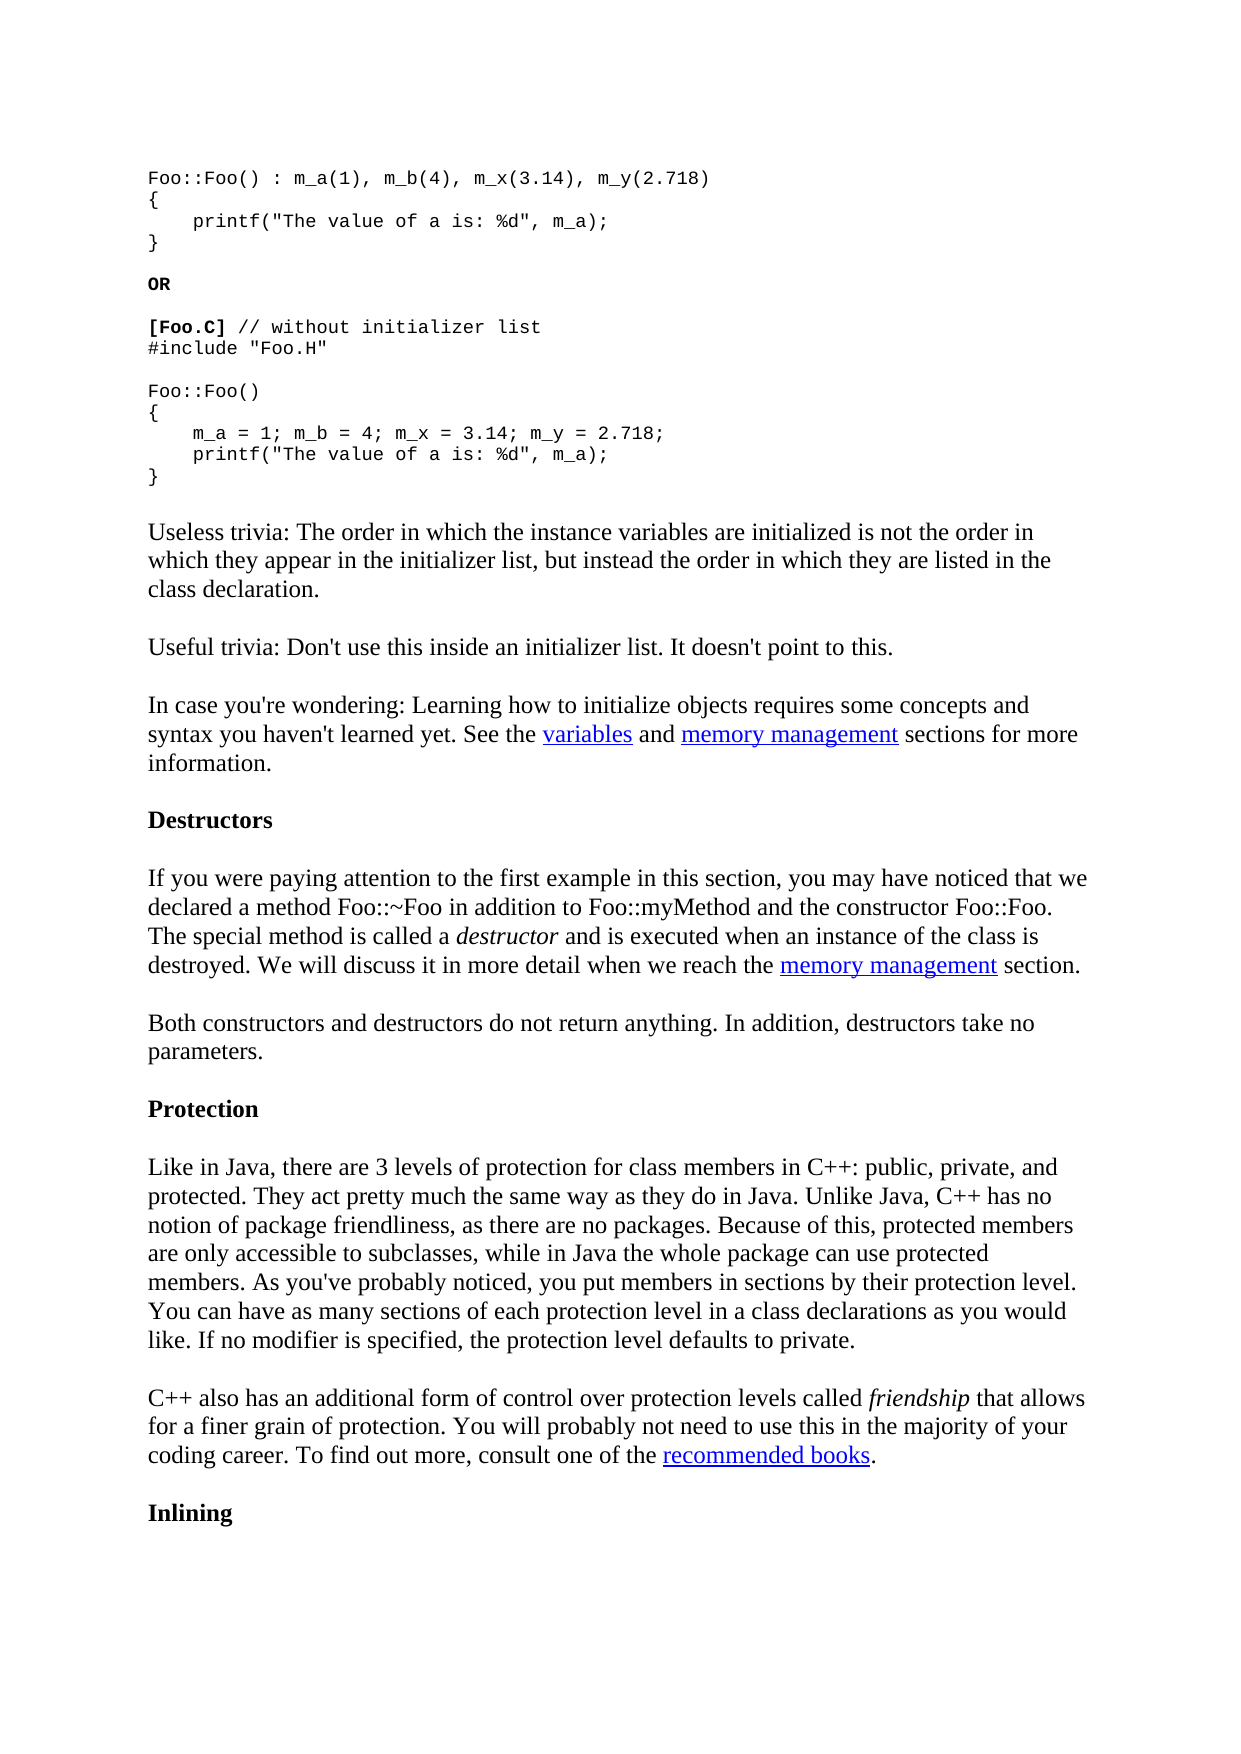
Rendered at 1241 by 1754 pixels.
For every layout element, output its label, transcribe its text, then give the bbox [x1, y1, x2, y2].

text Useless trivia: The order in which the instance variables are initialized is not the order in which they appear in the initializer list, but instead the order in which they are listed in the class declaration. [148, 517, 1093, 603]
text In case you're wondering: Learning how to initialize objects requires some concepts and syntax you haven't learned yet. See the variables and memory management sections for more information. [148, 690, 1093, 776]
text m_a = 1; m_b = 4; m_x = 3.14; m_y = 2.718; [148, 424, 1093, 445]
text printf("The value of a is: %d", m_a); [148, 445, 1093, 466]
text Like in Java, there are 3 levels of protection for class members in C++: public, private, and protected. They act pretty much the same way as they do in Java. Unlike Java, C++ has no notion of package friendliness, as there are no packages. Because of this, protected members are only accessible to subclasses, while in Java the whole package can use protected members. As you've probably noticed, you put members in sections by their protection level. You can have as many sections of each protection level in a class declarations as you would like. If no modifier is specified, the protection level defaults to private. [148, 1152, 1093, 1353]
text OR [148, 275, 1093, 296]
text { [148, 190, 1093, 211]
text Inlining [148, 1498, 1093, 1527]
text } [148, 466, 1093, 488]
text Useful trivia: Don't use this inside an initializer list. It doesn't point to this. [148, 632, 1093, 661]
text { [148, 403, 1093, 424]
text #include "Foo.H" [148, 339, 1093, 360]
text If you were paying attention to the first example in this section, you may have noticed that we declared a method Foo::~Foo in addition to Foo::myMethod and the constructor Foo::Foo. The special method is called a destructor and is executed when an instance of the class is destroyed. We will discuss it in more detail when we reach the memory management section. [148, 863, 1093, 978]
text Foo::Foo() [148, 381, 1093, 403]
text C++ also has an additional form of control over protection levels called friendship that allows for a finer grain of protection. You will probably not need to use this in the majority of your coding career. To find out more, consult one of the recommended books. [148, 1383, 1093, 1469]
text Destructors [148, 806, 1093, 834]
text Foo::Foo() : m_a(1), m_b(4), m_x(3.14), m_y(2.718) [148, 169, 1093, 190]
text Protection [148, 1094, 1093, 1123]
text } [148, 233, 1093, 254]
text Both constructors and destructors do not return anything. In addition, destructors take no parameters. [148, 1008, 1093, 1065]
text printf("The value of a is: %d", m_a); [148, 211, 1093, 233]
text [Foo.C] // without initializer list [148, 318, 1093, 339]
